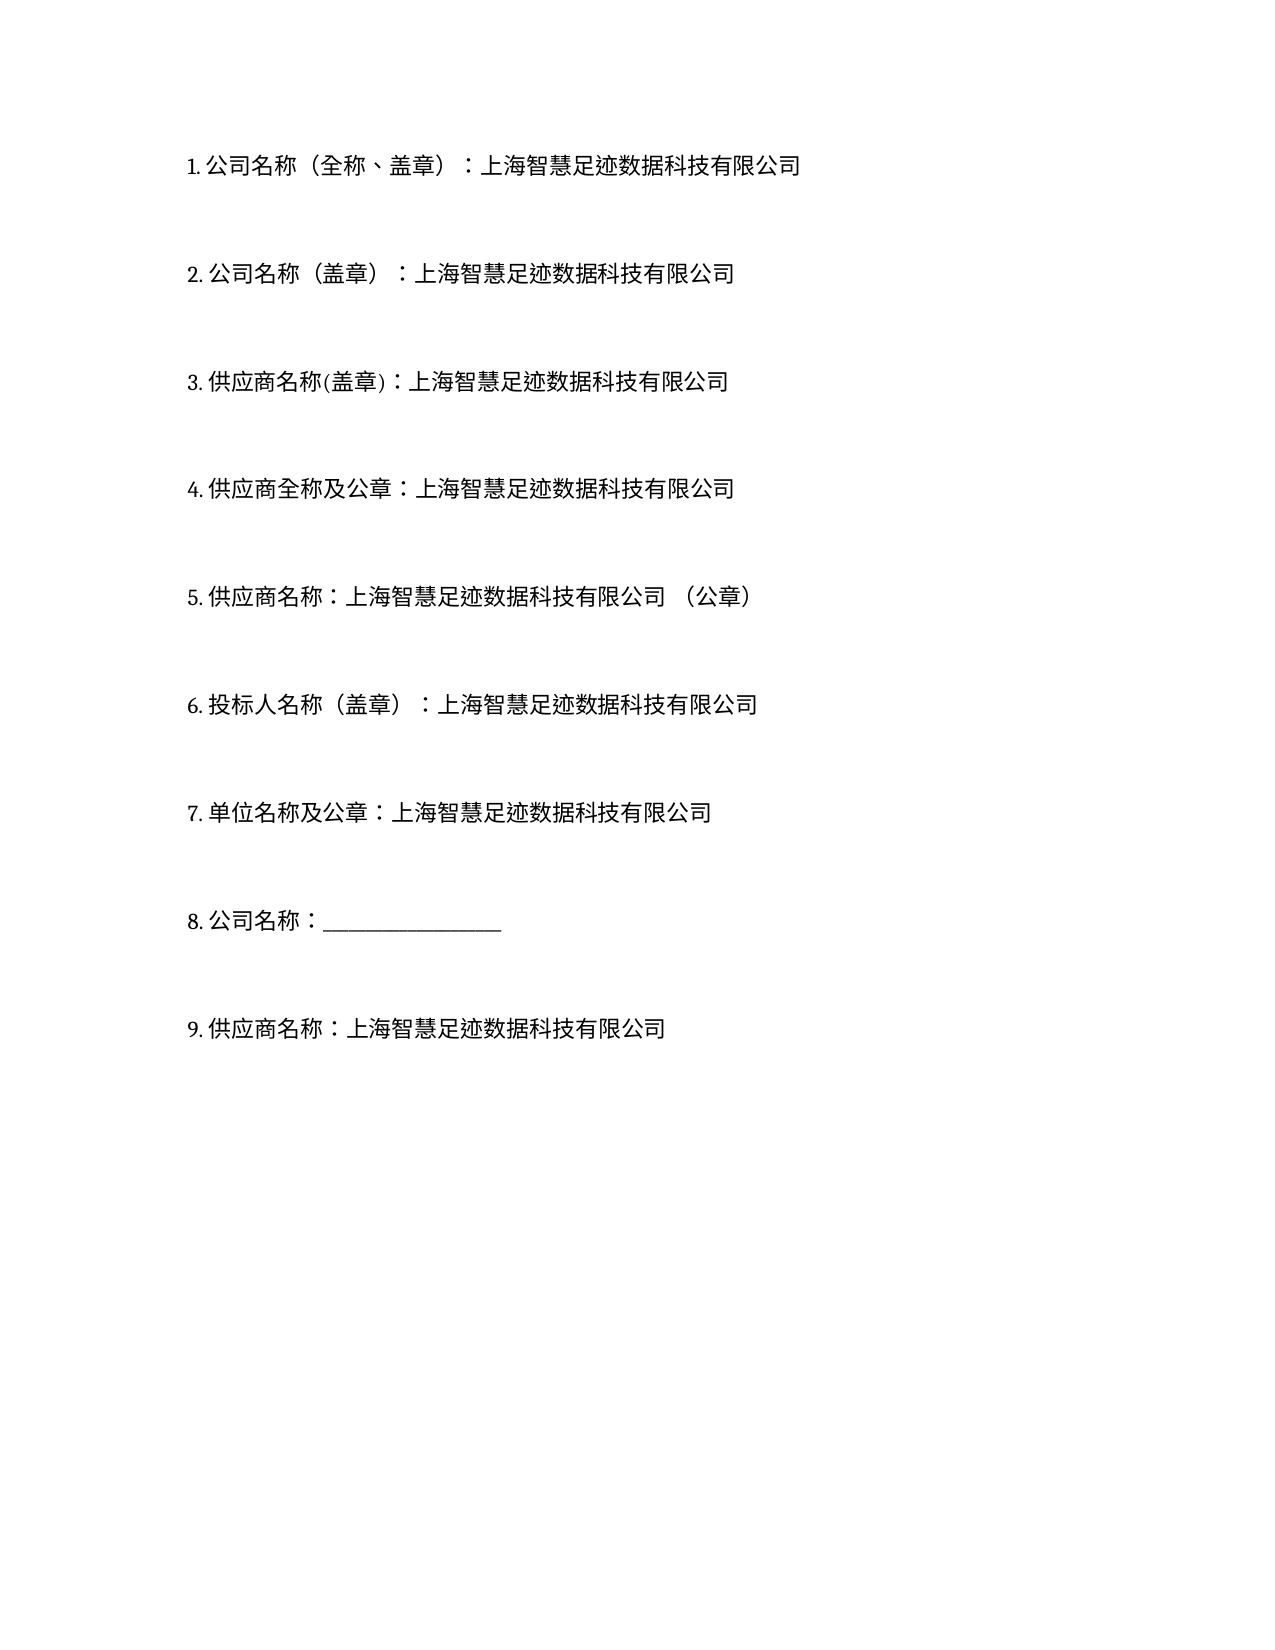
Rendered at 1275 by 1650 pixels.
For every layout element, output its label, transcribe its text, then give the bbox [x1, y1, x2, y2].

text 6. 投标人名称（盖章）：上海智慧足迹数据科技有限公司 [187, 689, 1087, 720]
text 9. 供应商名称：上海智慧足迹数据科技有限公司 [187, 1012, 1087, 1044]
text 7. 单位名称及公章：上海智慧足迹数据科技有限公司 [187, 797, 1087, 828]
text 3. 供应商名称(盖章)：上海智慧足迹数据科技有限公司 [187, 366, 1087, 397]
text 4. 供应商全称及公章：上海智慧足迹数据科技有限公司 [187, 473, 1087, 505]
text 8. 公司名称：_____________________ [187, 905, 1087, 936]
text 1. 公司名称（全称、盖章）：上海智慧足迹数据科技有限公司 [187, 150, 1087, 181]
text 2. 公司名称（盖章）：上海智慧足迹数据科技有限公司 [187, 258, 1087, 289]
text 5. 供应商名称：上海智慧足迹数据科技有限公司 （公章） [187, 581, 1087, 612]
